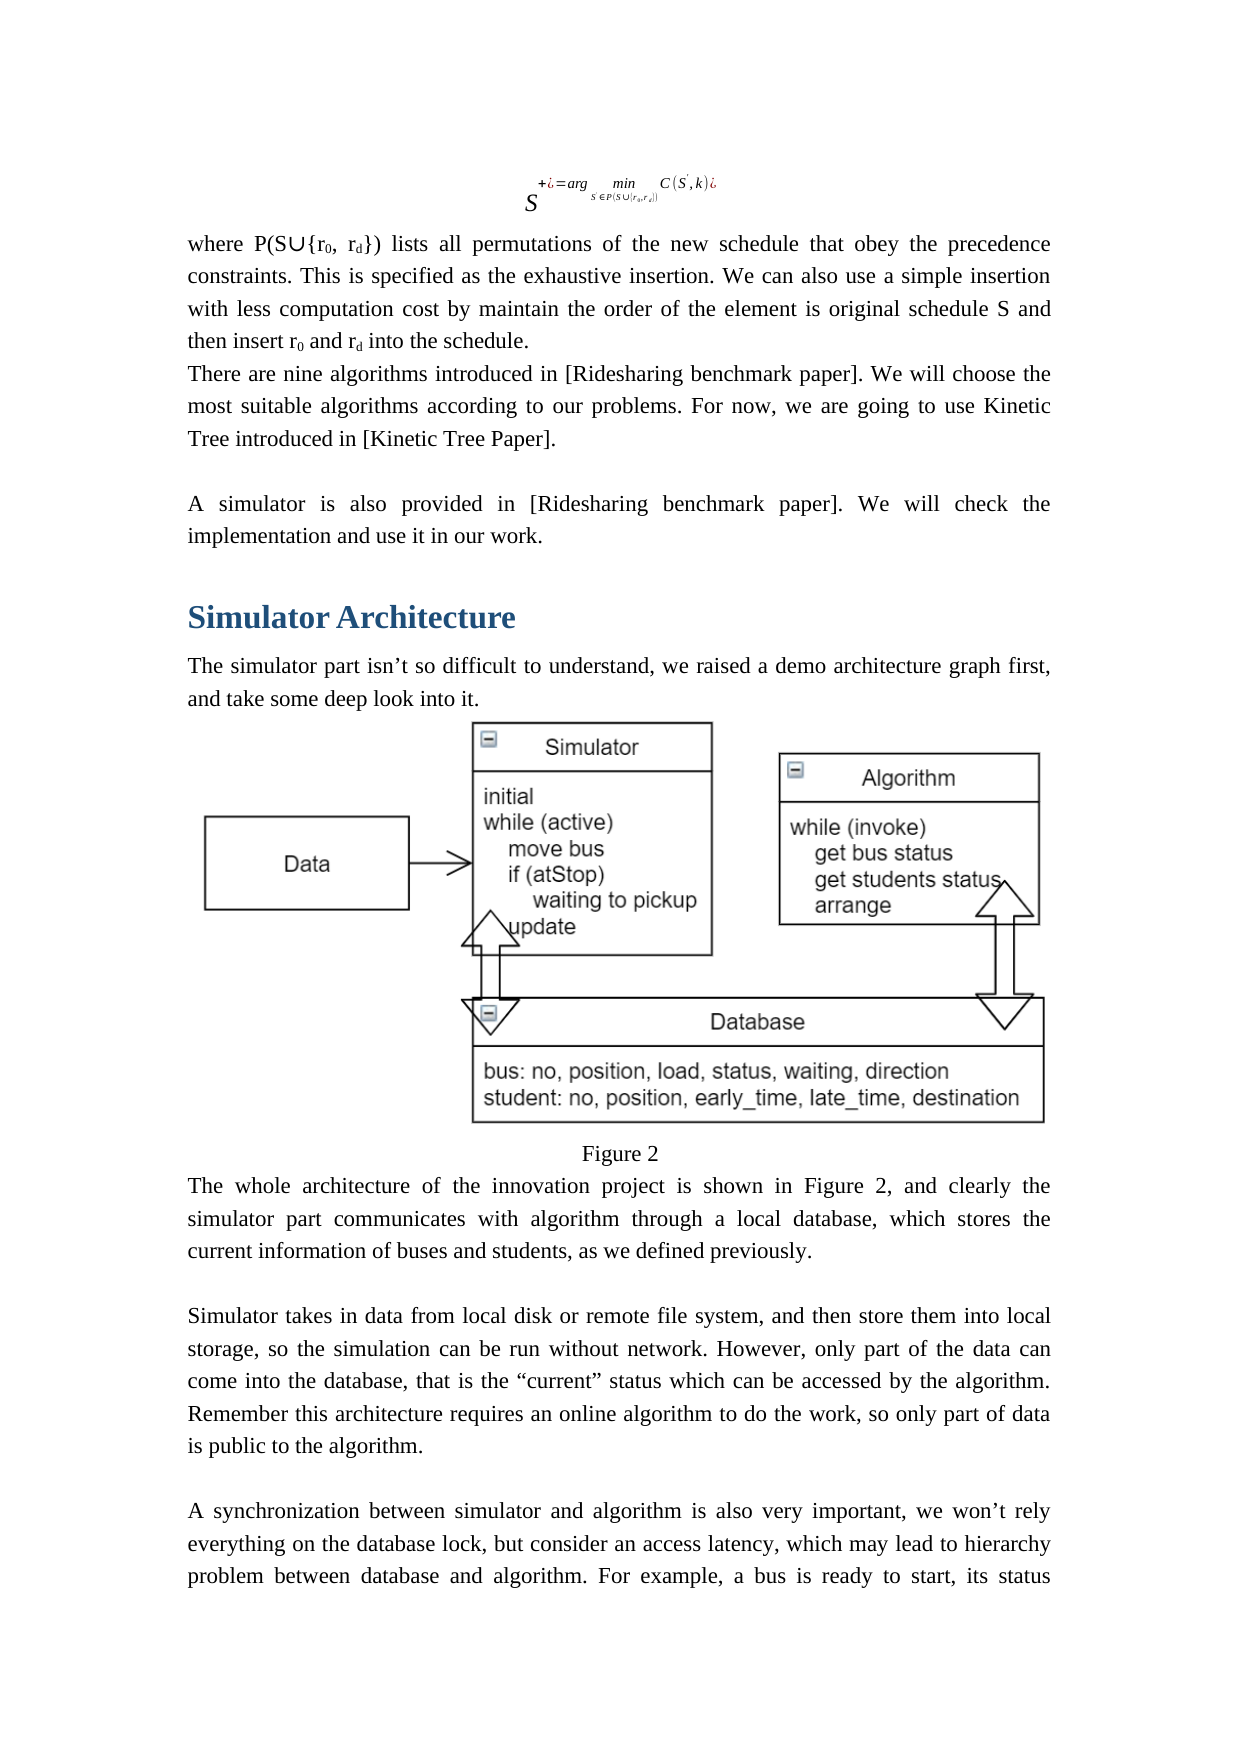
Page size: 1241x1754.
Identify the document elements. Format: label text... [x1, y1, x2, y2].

text Simulator takes in data from local disk or remote file system, and then store them into local storage, so the simulation can be run without network. However, only part of the data can come into the database, that is the “current” status which can be accessed by the algorithm. Remember this architecture requires an online algorithm to do the work, so only part of data is public to the algorithm. [187, 1299, 1053, 1462]
text A simulator is also provided in [Ridesharing benchmark paper]. We will check the implementation and use it in our work. [187, 487, 1053, 552]
text The whole architecture of the innovation project is shown in Figure 2, and clearly the simulator part communicates with algorithm through a local database, which stores the current information of buses and students, as we defined previously. [187, 1169, 1053, 1267]
text The simulator part isn’t so difficult to understand, we raised a demo architecture graph first, and take some deep look into it. [187, 649, 1053, 714]
picture [187, 714, 1053, 1132]
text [187, 1494, 1053, 1592]
text Simulator Architecture [187, 584, 1053, 649]
text Figure 2 [187, 1137, 1053, 1169]
text where P(S∪{r0, rd}) lists all permutations of the new schedule that obey the precedence constraints. This is specified as the exhaustive insertion. We can also use a simple insertion with less computation cost by maintain the order of the element is original schedule S and then insert r0 and rd into the schedule. [187, 227, 1053, 357]
text There are nine algorithms introduced in [Ridesharing benchmark paper]. We will choose the most suitable algorithms according to our problems. For now, we are going to use Kinetic Tree introduced in [Kinetic Tree Paper]. [187, 357, 1053, 454]
